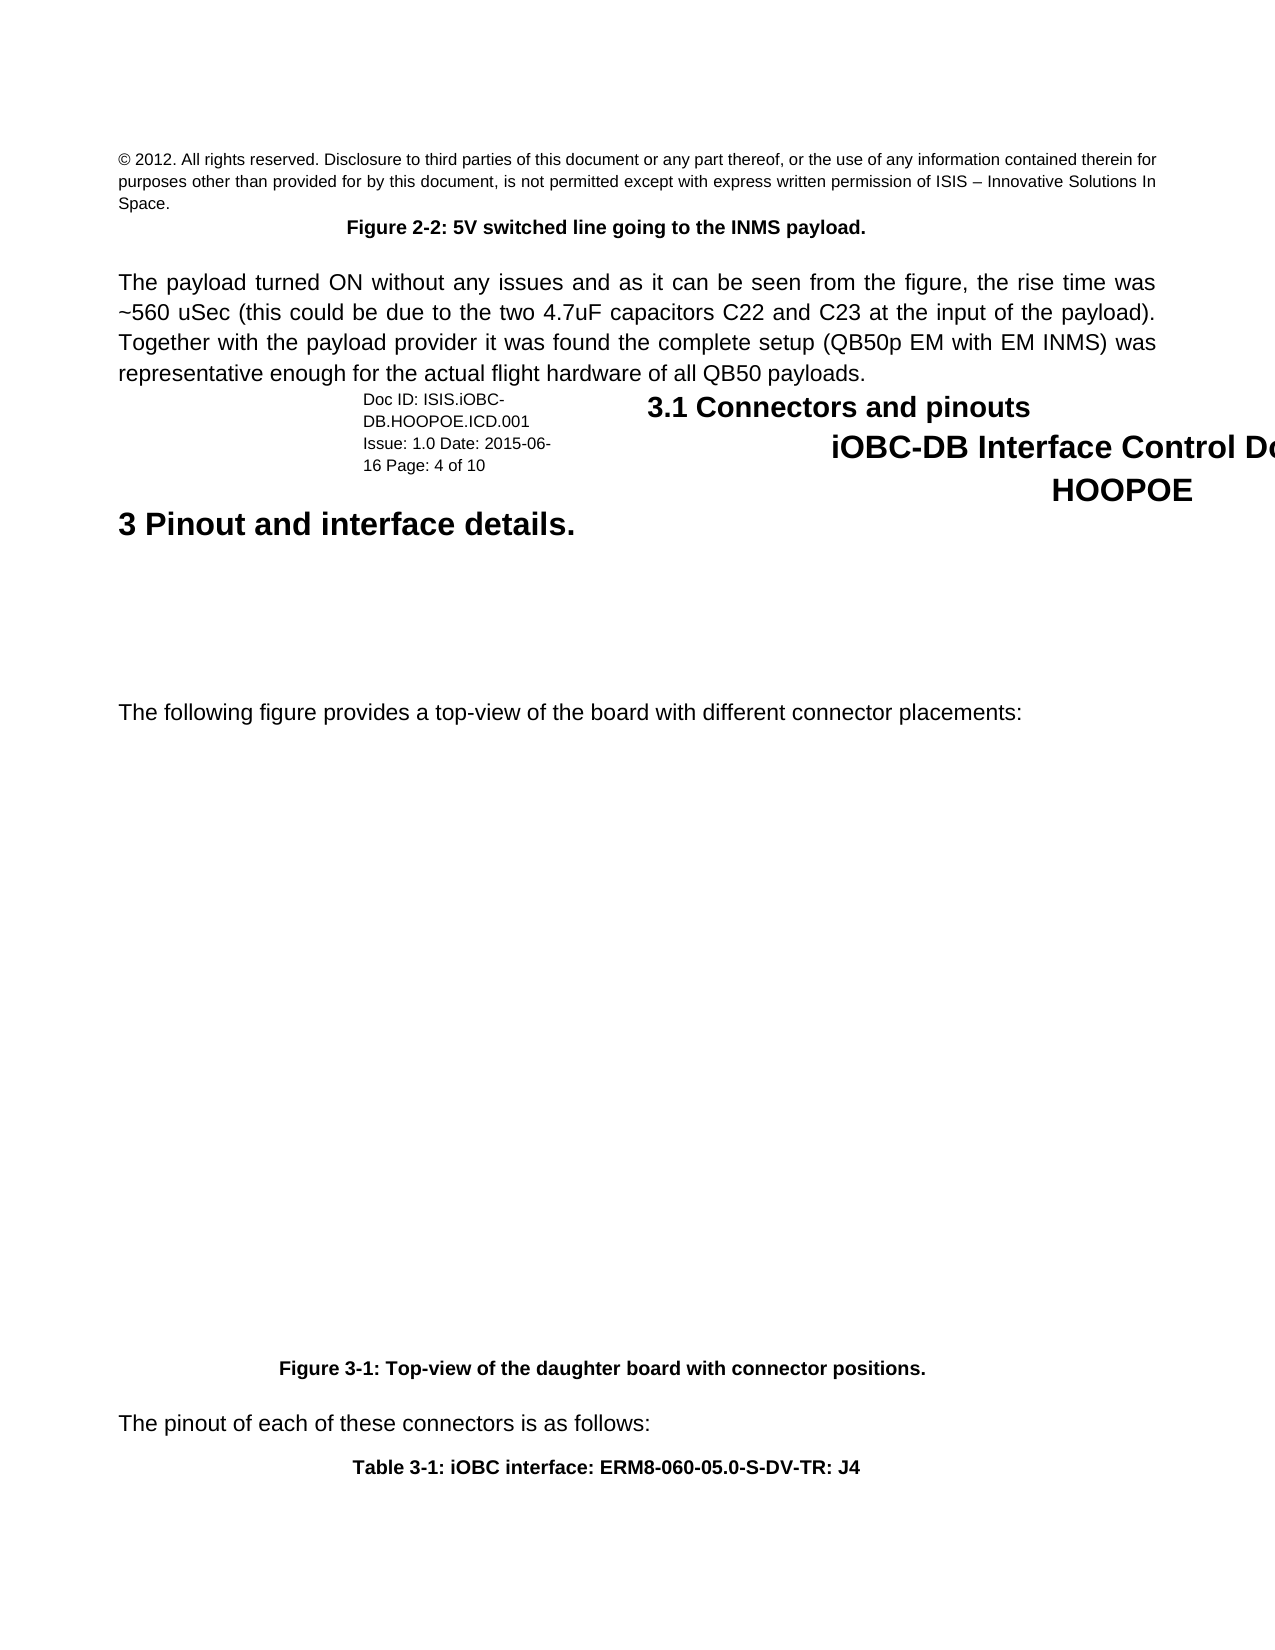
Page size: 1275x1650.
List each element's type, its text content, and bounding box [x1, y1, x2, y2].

text The payload turned ON without any issues and as it can be seen from the figure, the rise time was ~560 uSec (this could be due to the two 4.7uF capacitors C22 and C23 at the input of the payload). Together with the payload provider it was found the complete setup (QB50p EM with EM INMS) was representative enough for the actual flight hardware of all QB50 payloads. [118, 269, 1157, 386]
text The following figure provides a top-view of the board with different connector placements: [118, 699, 1157, 726]
text The pinout of each of these connectors is as follows: [118, 1409, 685, 1436]
text iOBC-DB Interface Control Document: HOOPOE [804, 428, 1275, 508]
text Table 3-1: iOBC interface: ERM8-060-05.0-S-DV-TR: J4 [352, 1456, 922, 1478]
text Doc ID: ISIS.iOBC- DB.HOOPOE.ICD.001 Issue: 1.0 Date: 2015-06-16 Page: 4 of 10 [363, 390, 565, 475]
text Figure 3-1: Top-view of the daughter board with connector positions. [279, 1356, 996, 1379]
text 3.1 Connectors and pinouts [647, 390, 1076, 423]
text 3 Pinout and interface details. [118, 505, 625, 542]
text © 2012. All rights reserved. Disclosure to third parties of this document or any part thereof, or the use of any information contained therein for purposes other than provided for by this document, is not permitted except with express written permission of ISIS – Innovative Solutions In Space. [118, 150, 1157, 213]
text Figure 2-2: 5V switched line going to the INMS payload. [346, 216, 928, 239]
